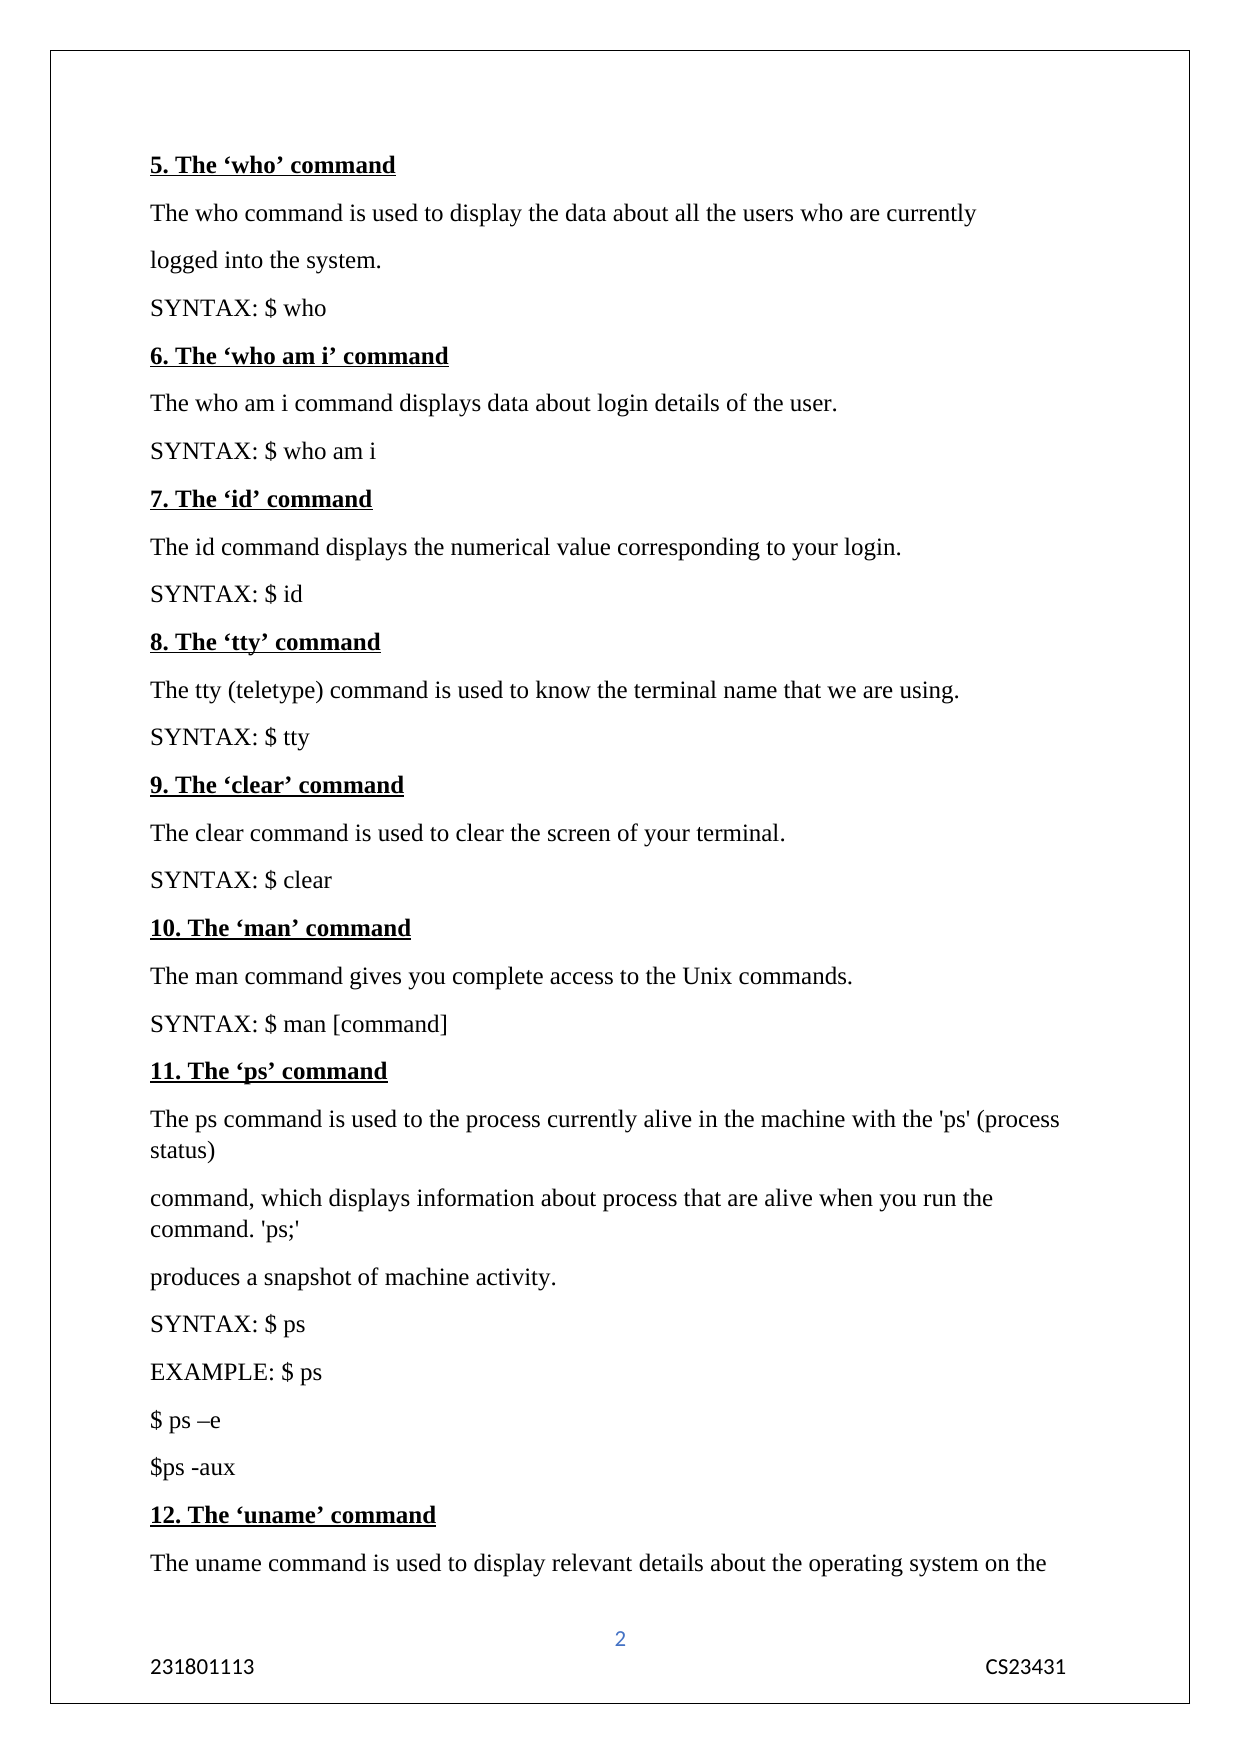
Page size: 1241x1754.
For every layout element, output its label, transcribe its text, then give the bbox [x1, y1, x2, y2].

text $ ps –e [150, 1405, 1090, 1433]
text 10. The ‘man’ command [150, 913, 1090, 942]
text SYNTAX: $ tty [150, 722, 1090, 751]
text logged into the system. [150, 245, 1090, 274]
text 12. The ‘uname’ command [150, 1500, 1090, 1529]
text SYNTAX: $ man [command] [150, 1009, 1090, 1037]
text The who am i command displays data about login details of the user. [150, 388, 1090, 417]
text The who command is used to display the data about all the users who are currently [150, 198, 1090, 226]
text command, which displays information about process that are alive when you run the command. 'ps;' [150, 1183, 1090, 1243]
text 7. The ‘id’ command [150, 484, 1090, 513]
text $ps -aux [150, 1452, 1090, 1481]
text 11. The ‘ps’ command [150, 1056, 1090, 1085]
text 6. The ‘who am i’ command [150, 341, 1090, 369]
text The ps command is used to the process currently alive in the machine with the 'ps' (process status) [150, 1104, 1090, 1164]
text The clear command is used to clear the screen of your terminal. [150, 818, 1090, 847]
text SYNTAX: $ who am i [150, 436, 1090, 465]
text The man command gives you complete access to the Unix commands. [150, 961, 1090, 990]
text The tty (teletype) command is used to know the terminal name that we are using. [150, 675, 1090, 703]
text SYNTAX: $ who [150, 293, 1090, 322]
text 9. The ‘clear’ command [150, 770, 1090, 799]
text SYNTAX: $ ps [150, 1309, 1090, 1338]
text EXAMPLE: $ ps [150, 1357, 1090, 1386]
text SYNTAX: $ clear [150, 866, 1090, 894]
text 5. The ‘who’ command [150, 150, 1090, 179]
text The id command displays the numerical value corresponding to your login. [150, 532, 1090, 560]
text SYNTAX: $ id [150, 579, 1090, 608]
text produces a snapshot of machine activity. [150, 1262, 1090, 1290]
text The uname command is used to display relevant details about the operating system on the [150, 1548, 1090, 1577]
text 8. The ‘tty’ command [150, 627, 1090, 656]
